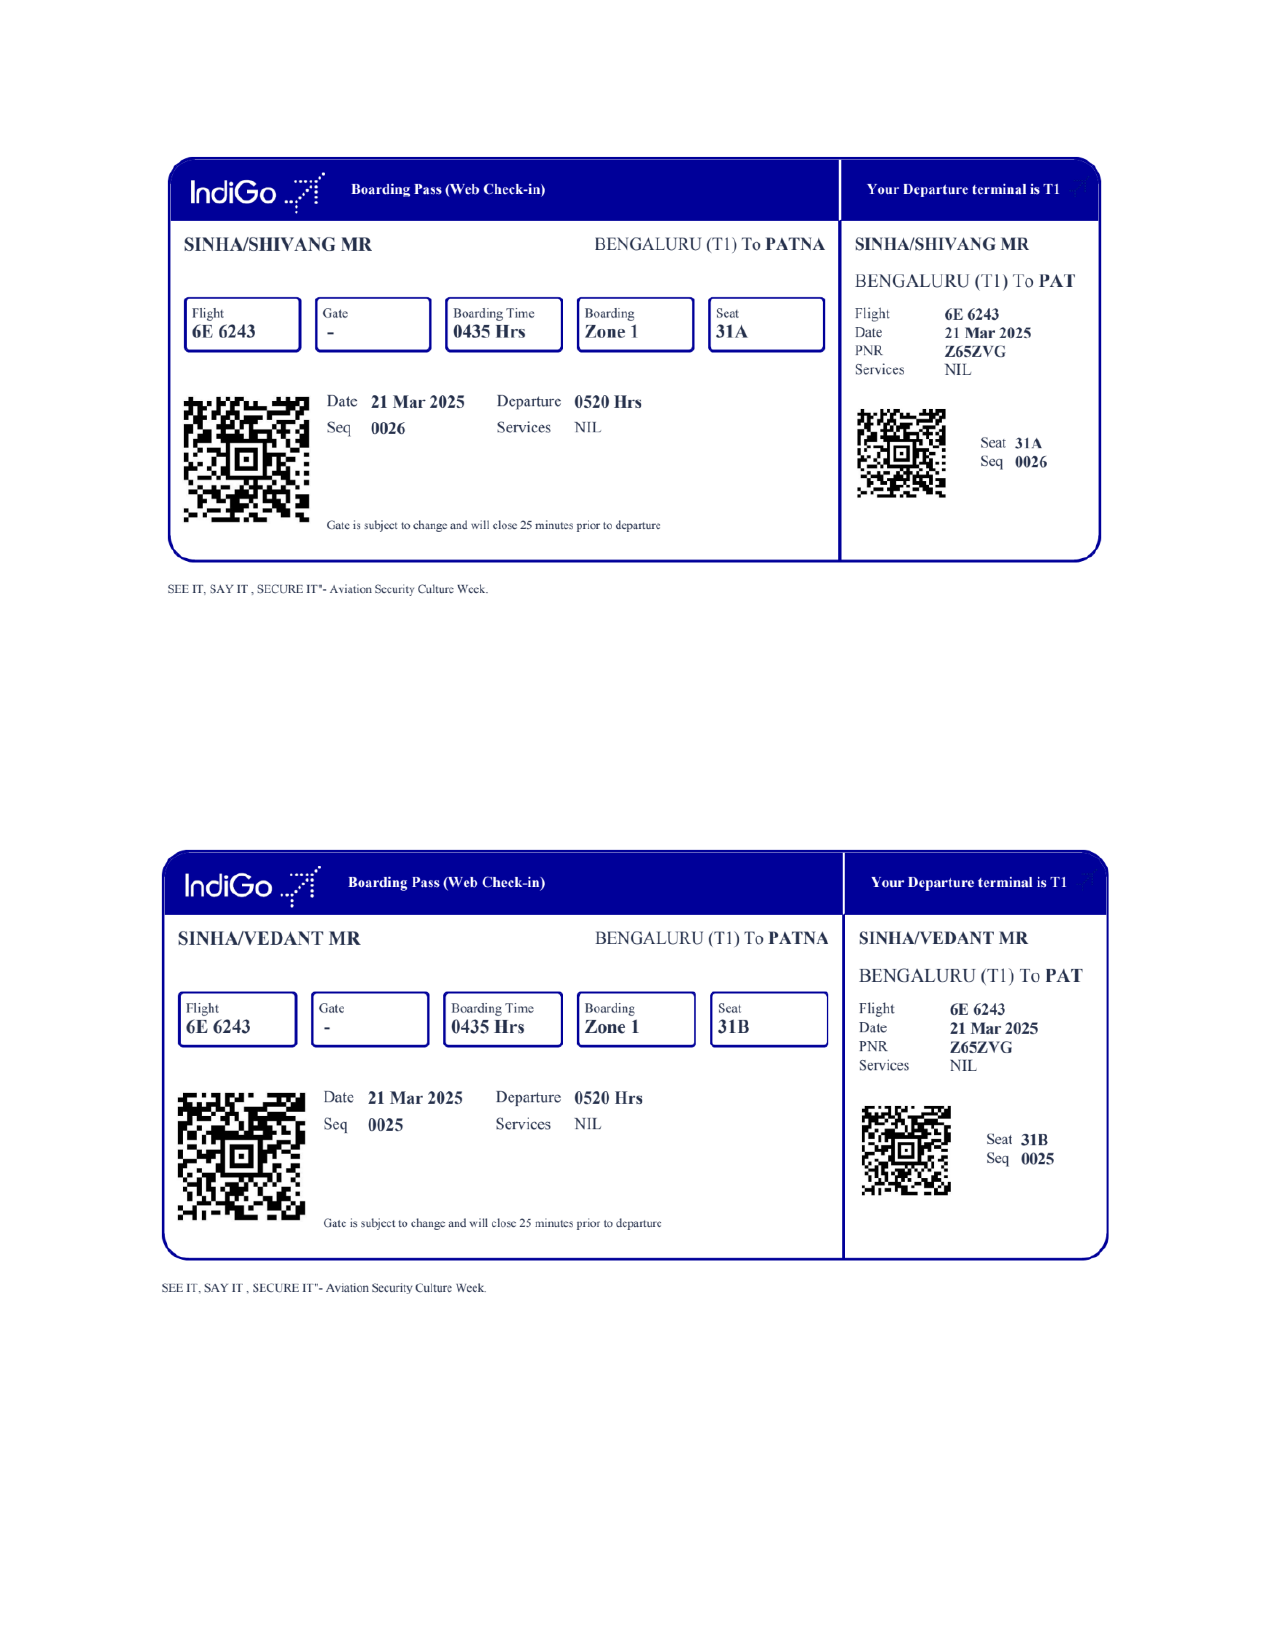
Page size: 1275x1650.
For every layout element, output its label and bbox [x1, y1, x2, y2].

picture [150, 840, 1125, 1311]
picture [150, 150, 1125, 620]
